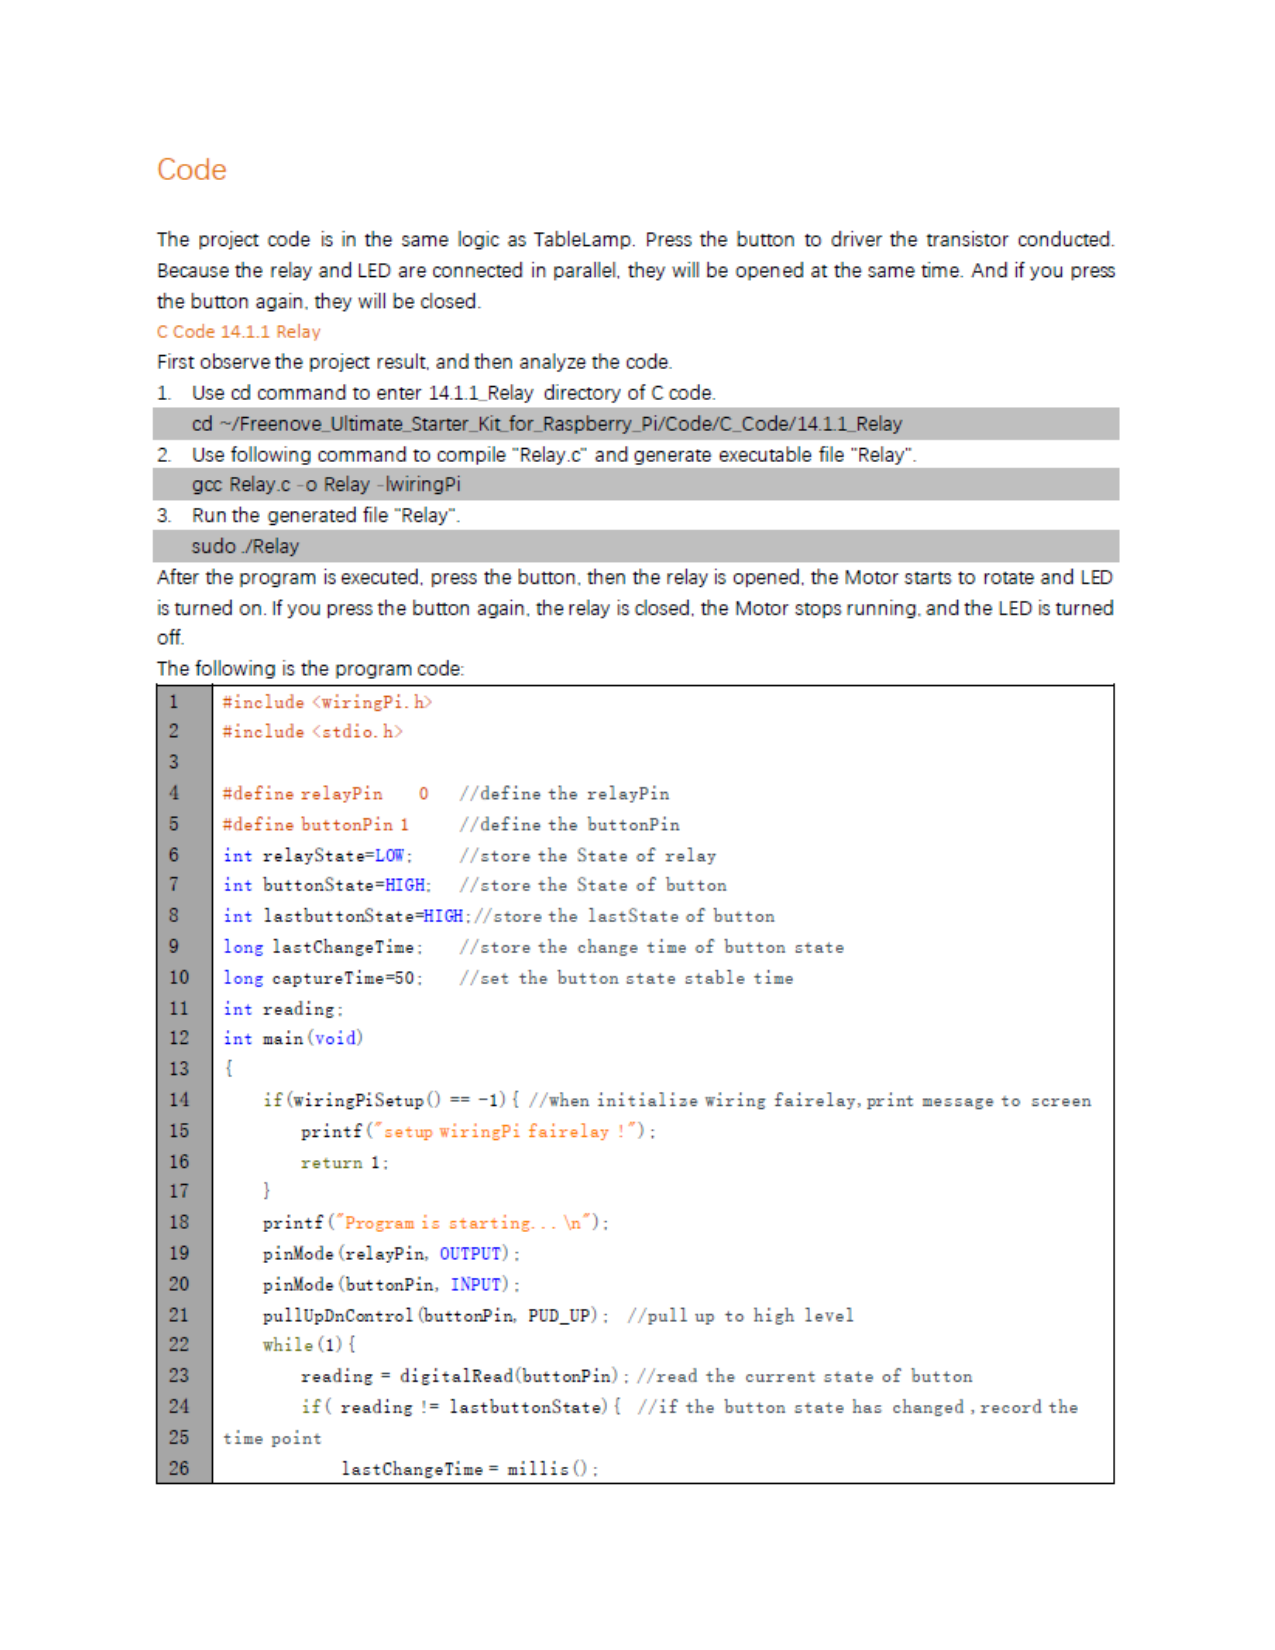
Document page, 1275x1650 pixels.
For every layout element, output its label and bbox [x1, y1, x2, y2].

picture [150, 150, 1125, 1500]
